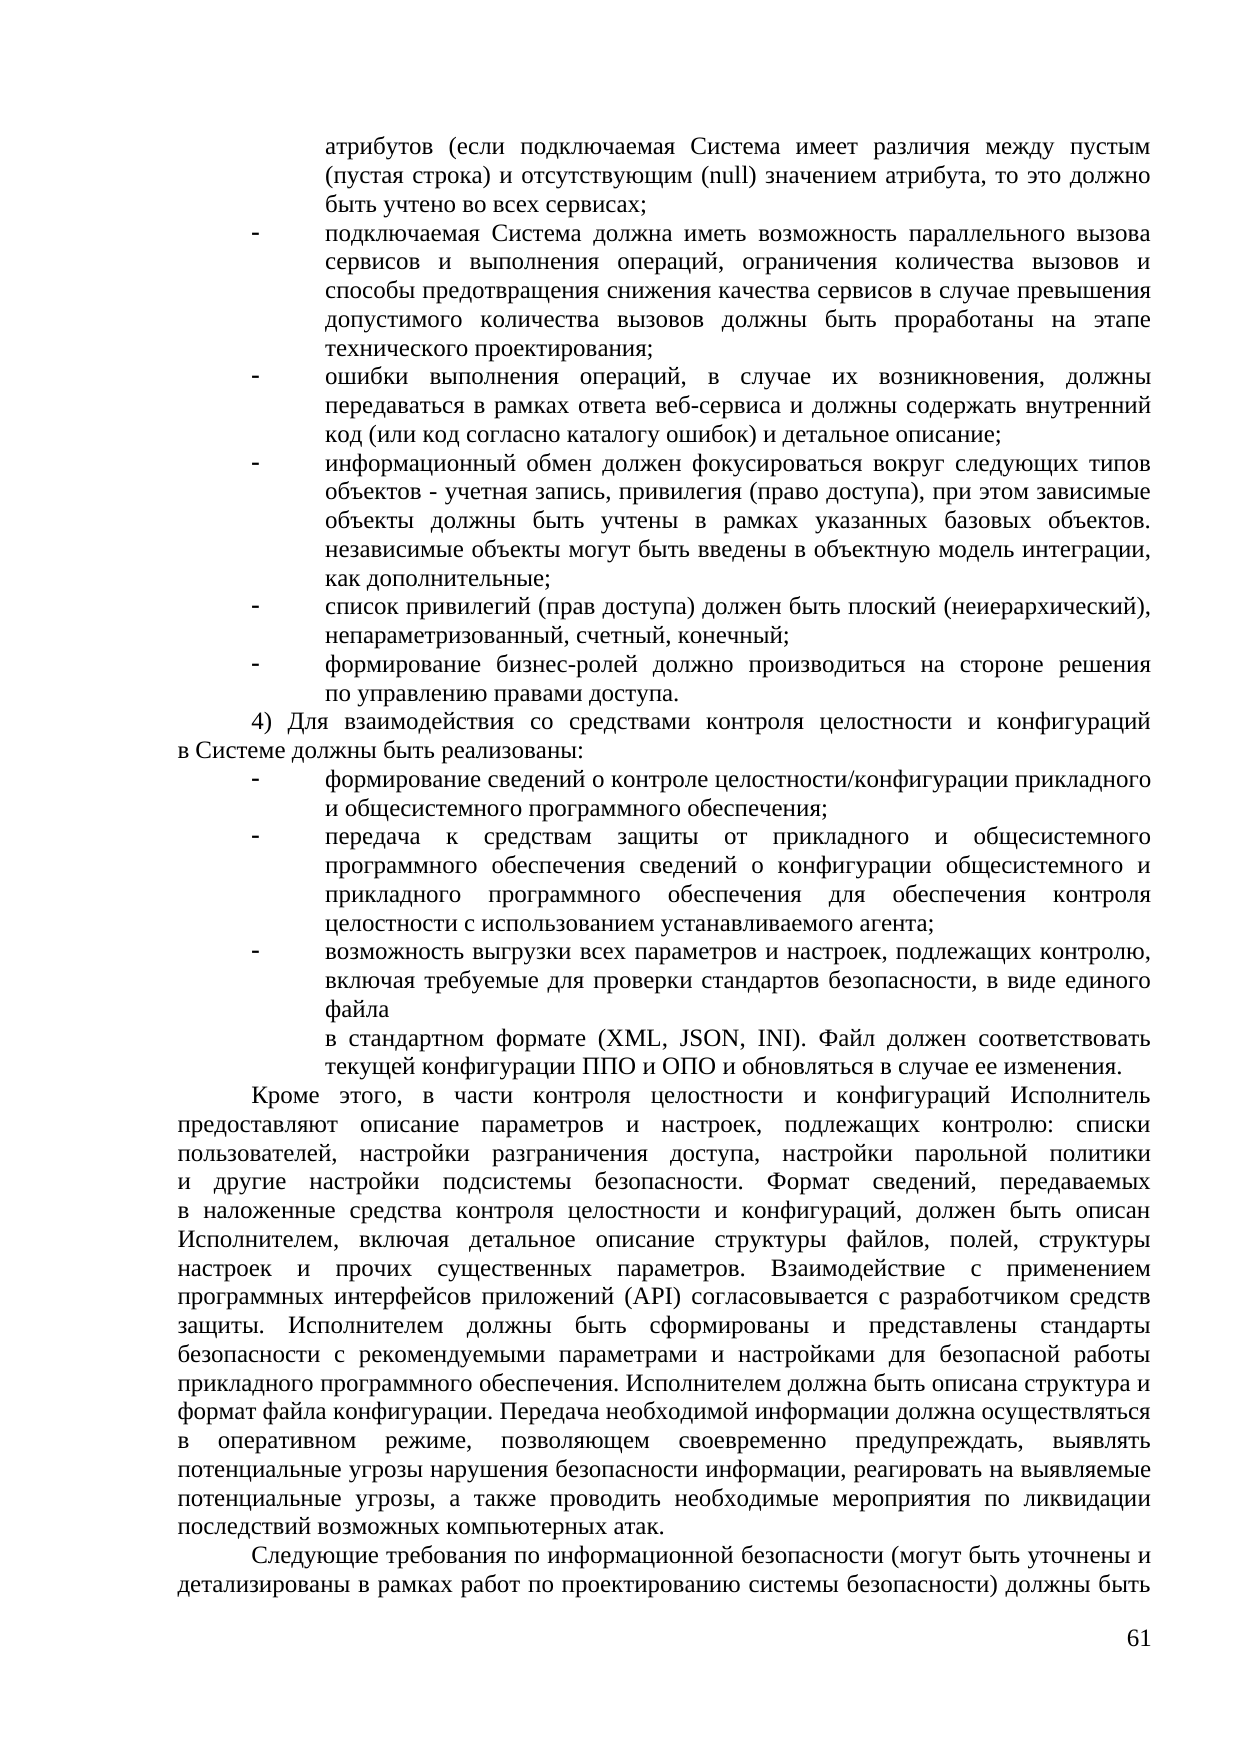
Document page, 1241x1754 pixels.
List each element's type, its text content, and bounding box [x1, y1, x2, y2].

text 4) Для взаимодействия со средствами контроля целостности и конфигураций в Системе должны быть реализованы: [177, 706, 1152, 764]
list формирование бизнес-ролей должно производиться на стороне решения по управлению правами доступа. [251, 649, 1152, 706]
list список привилегий (прав доступа) должен быть плоский (неиерархический), непараметризованный, счетный, конечный; [251, 591, 1152, 649]
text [177, 1540, 1152, 1598]
text Кроме этого, в части контроля целостности и конфигураций Исполнитель предоставляют описание параметров и настроек, подлежащих контролю: списки пользователей, настройки разграничения доступа, настройки парольной политики и другие настройки подсистемы безопасности. Формат сведений, передаваемых в наложенные средства контроля целостности и конфигураций, должен быть описан Исполнителем, включая детальное описание структуры файлов, полей, структуры настроек и прочих существенных параметров. Взаимодействие с применением программных интерфейсов приложений (API) согласовывается с разработчиком средств защиты. Исполнителем должны быть сформированы и представлены стандарты безопасности с рекомендуемыми параметрами и настройками для безопасной работы прикладного программного обеспечения. Исполнителем должна быть описана структура и формат файла конфигурации. Передача необходимой информации должна осуществляться в оперативном режиме, позволяющем своевременно предупреждать, выявлять потенциальные угрозы нарушения безопасности информации, реагировать на выявляемые потенциальные угрозы, а также проводить необходимые мероприятия по ликвидации последствий возможных компьютерных атак. [177, 1080, 1152, 1540]
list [251, 131, 1152, 218]
list возможность выгрузки всех параметров и настроек, подлежащих контролю, включая требуемые для проверки стандартов безопасности, в виде единого файла в стандартном формате (XML, JSON, INI). Файл должен соответствовать текущей конфигурации ППО и ОПО и обновляться в случае ее изменения. [251, 936, 1152, 1080]
list информационный обмен должен фокусироваться вокруг следующих типов объектов - учетная запись, привилегия (право доступа), при этом зависимые объекты должны быть учтены в рамках указанных базовых объектов. независимые объекты могут быть введены в объектную модель интеграции, как дополнительные; [251, 448, 1152, 591]
list формирование сведений о контроле целостности/конфигурации прикладного и общесистемного программного обеспечения; [251, 764, 1152, 821]
list передача к средствам защиты от прикладного и общесистемного программного обеспечения сведений о конфигурации общесистемного и прикладного программного обеспечения для обеспечения контроля целостности с использованием устанавливаемого агента; [251, 821, 1152, 936]
list подключаемая Система должна иметь возможность параллельного вызова сервисов и выполнения операций, ограничения количества вызовов и способы предотвращения снижения качества сервисов в случае превышения допустимого количества вызовов должны быть проработаны на этапе технического проектирования; [251, 218, 1152, 361]
list ошибки выполнения операций, в случае их возникновения, должны передаваться в рамках ответа веб-сервиса и должны содержать внутренний код (или код согласно каталогу ошибок) и детальное описание; [251, 361, 1152, 448]
